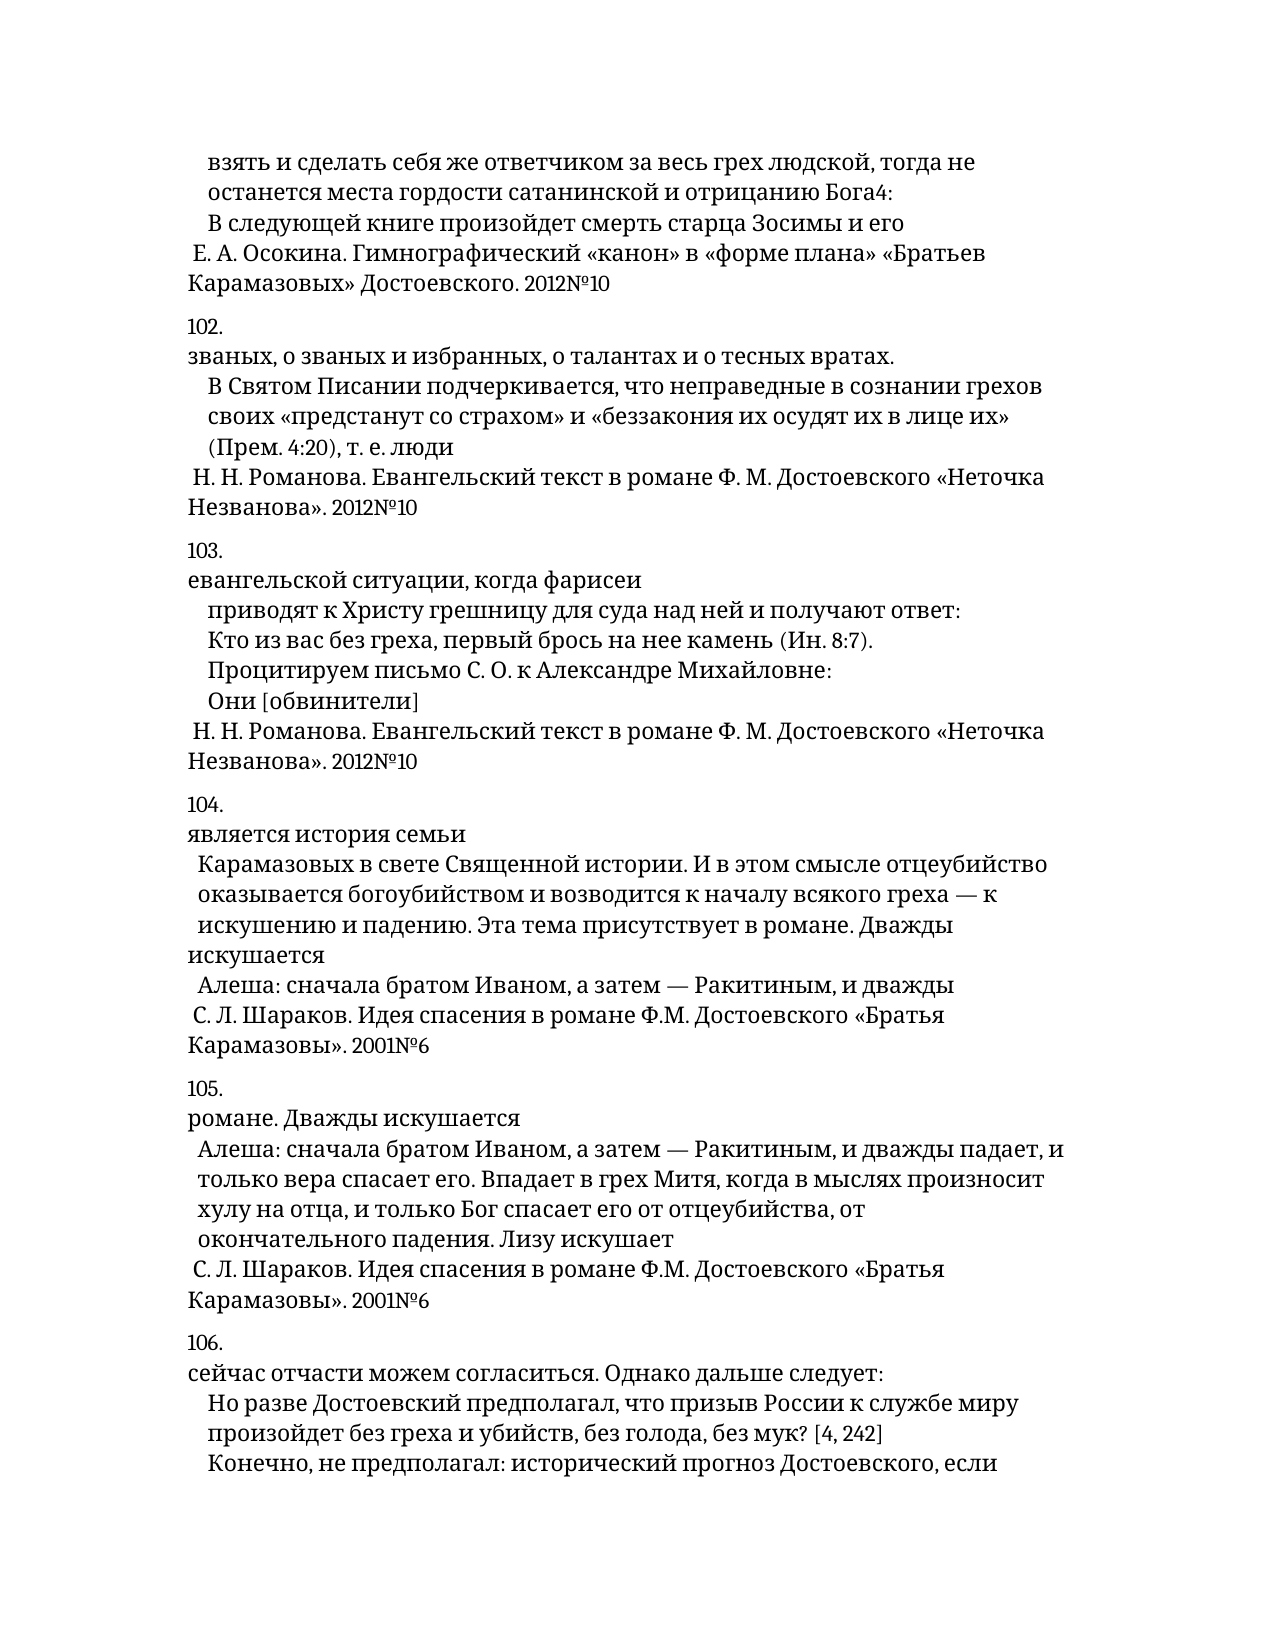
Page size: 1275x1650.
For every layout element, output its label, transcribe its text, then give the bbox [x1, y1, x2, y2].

text 104. является история семьи Карамазовых в свете Священной истории. И в этом смысле отцеубийство оказывается богоубийством и возводится к началу всякого греха — к искушению и падению. Эта тема присутствует в романе. Дважды искушается Алеша: сначала братом Иваном, а затем — Ракитиным, и дважды С. Л. Шараков. Идея спасения в романе Ф.М. Достоевского «Братья Карамазовы». 2001№6 [187, 792, 1087, 1060]
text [187, 150, 1087, 297]
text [187, 1330, 1087, 1477]
text 105. романе. Дважды искушается Алеша: сначала братом Иваном, а затем — Ракитиным, и дважды падает, и только вера спасает его. Впадает в грех Митя, когда в мыслях произносит хулу на отца, и только Бог спасает его от отцеубийства, от окончательного падения. Лизу искушает С. Л. Шараков. Идея спасения в романе Ф.М. Достоевского «Братья Карамазовы». 2001№6 [187, 1076, 1087, 1314]
text 102. званых, о званых и избранных, о талантах и о тесных вратах. В Святом Писании подчеркивается, что неправедные в сознании грехов своих «предстанут со страхом» и «беззакония их осудят их в лице их» (Прем. 4:20), т. е. люди Н. Н. Романова. Евангельский текст в романе Ф. М. Достоевского «Неточка Незванова». 2012№10 [187, 313, 1087, 521]
text 103. евангельской ситуации, когда фарисеи приводят к Христу грешницу для суда над ней и получают ответ: Кто из вас без греха, первый брось на нее камень (Ин. 8:7). Процитируем письмо С. О. к Александре Михайловне: Они [обвинители] Н. Н. Романова. Евангельский текст в романе Ф. М. Достоевского «Неточка Незванова». 2012№10 [187, 537, 1087, 775]
